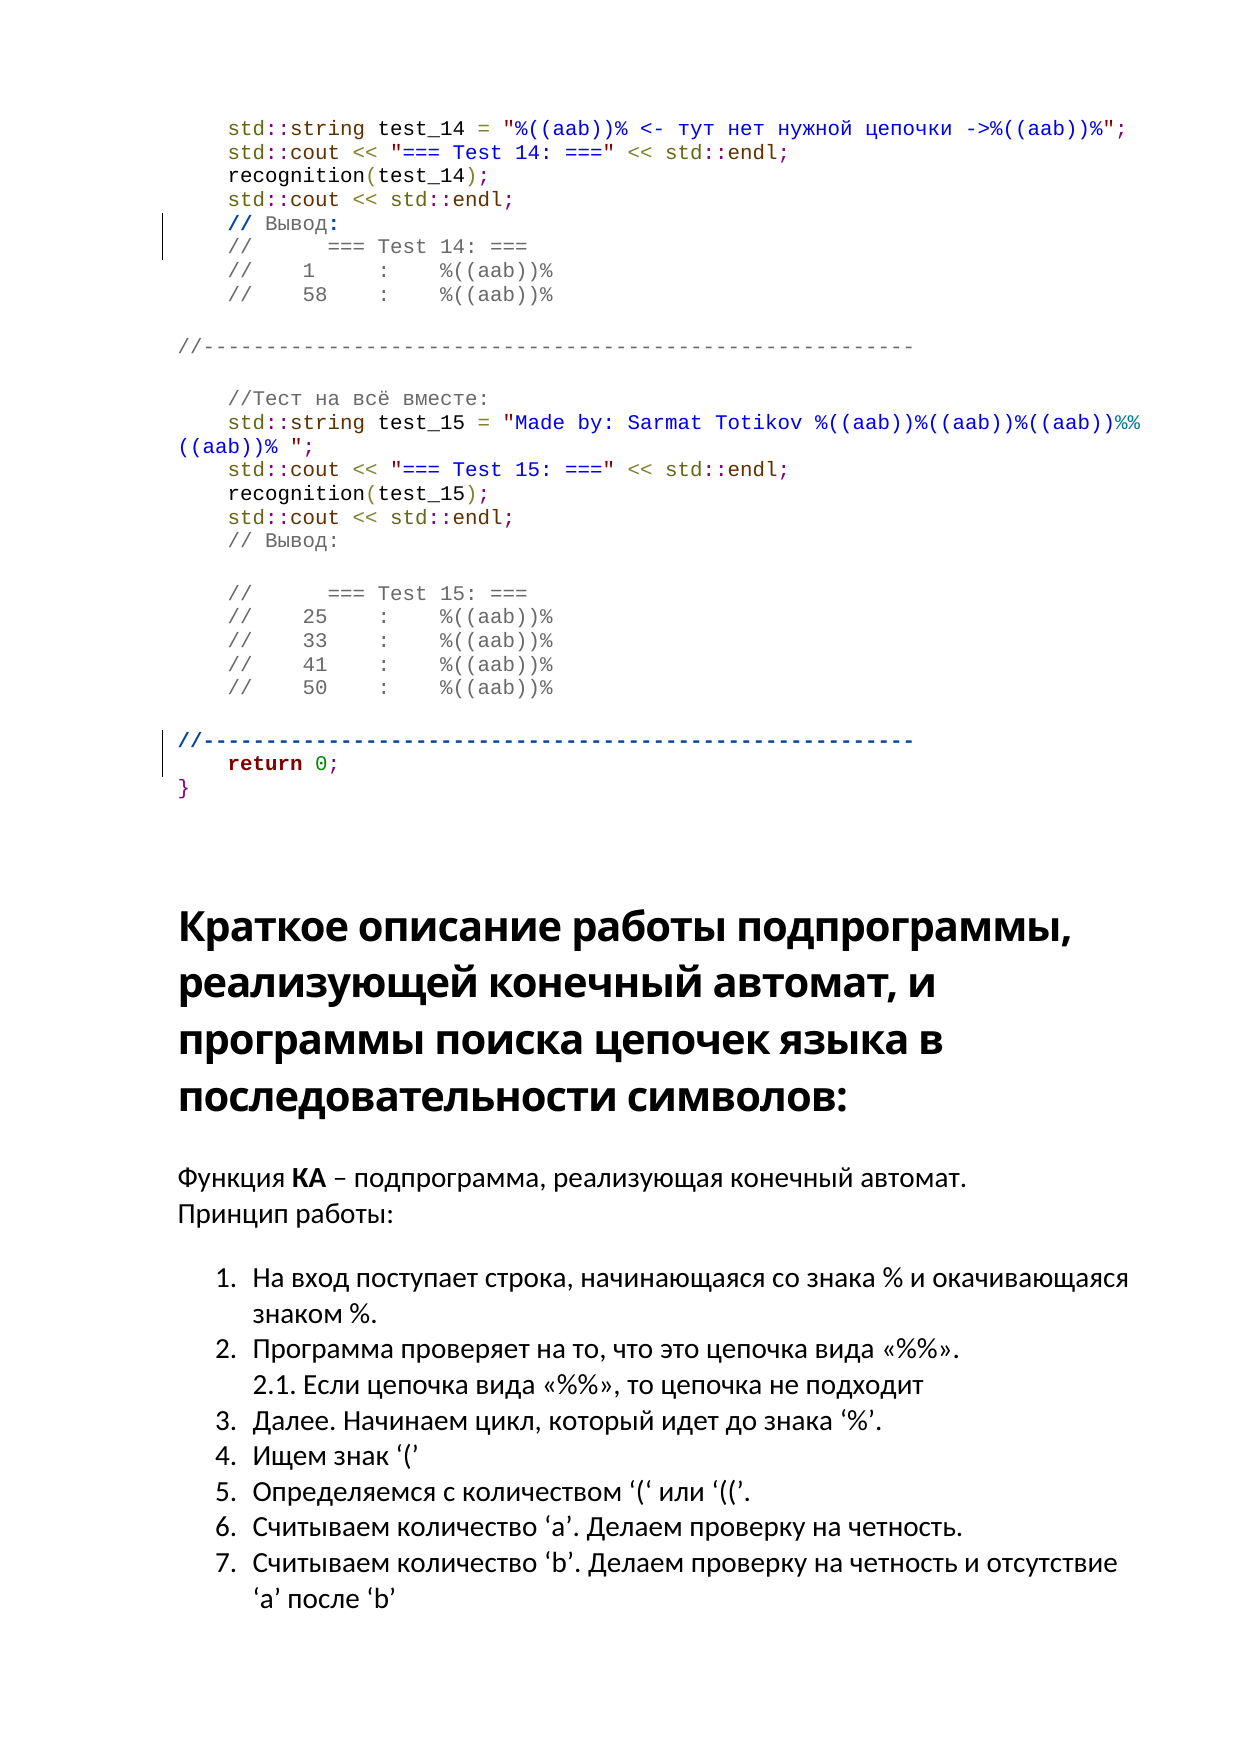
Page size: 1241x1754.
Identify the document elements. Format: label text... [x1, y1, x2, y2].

list Определяемся с количеством ‘(‘ или ‘((’. [215, 1473, 1152, 1508]
text //--------------------------------------------------------- [177, 336, 1152, 360]
title Краткое описание работы подпрограммы, реализующей конечный автомат, и программы поиска цепочек языка в последовательности символов: [177, 896, 1152, 1123]
text std::cout << std::endl; [177, 189, 1152, 213]
text std::cout << std::endl; [177, 507, 1152, 530]
text // 50 : %((aab))% [177, 677, 1152, 701]
list Ищем знак ‘(’ [215, 1437, 1152, 1473]
text // === Test 14: === [177, 236, 1152, 260]
text std::string test_15 = "Made by: Sarmat Totikov %((aab))%((aab))%((aab))%%((aab))% "; [177, 412, 1152, 459]
text // 33 : %((aab))% [177, 630, 1152, 654]
text std::string test_14 = "%((aab))% <- тут нет нужной цепочки ->%((aab))%"; [177, 118, 1152, 142]
text std::cout << "=== Test 14: ===" << std::endl; [177, 142, 1152, 165]
text // 58 : %((aab))% [177, 284, 1152, 307]
text recognition(test_14); [177, 165, 1152, 189]
text // 41 : %((aab))% [177, 654, 1152, 677]
text } [177, 777, 1152, 801]
list Далее. Начинаем цикл, который идет до знака ‘%’. [215, 1402, 1152, 1437]
list На вход поступает строка, начинающаяся со знака % и окачивающаяся знаком %. [215, 1259, 1152, 1330]
text // === Test 15: === [177, 583, 1152, 606]
text // Вывод: [177, 530, 1152, 554]
list Считываем количество ‘b’. Делаем проверку на четность и отсутствие ‘a’ после ‘b’ [215, 1544, 1152, 1615]
text std::cout << "=== Test 15: ===" << std::endl; [177, 459, 1152, 483]
text // 25 : %((aab))% [177, 606, 1152, 630]
text // 1 : %((aab))% [177, 260, 1152, 284]
text //Тест на всё вместе: [177, 388, 1152, 412]
text // Вывод: [177, 213, 1152, 236]
text //--------------------------------------------------------- [177, 730, 1152, 753]
text recognition(test_15); [177, 483, 1152, 507]
list Считываем количество ‘а’. Делаем проверку на четность. [215, 1508, 1152, 1544]
text return 0; [177, 753, 1152, 777]
text Функция КА – подпрограмма, реализующая конечный автомат. Принцип работы: [177, 1123, 1152, 1259]
list Программа проверяет на то, что это цепочка вида «%%». 2.1. Если цепочка вида «%%», то цепочка не подходит [215, 1330, 1152, 1402]
